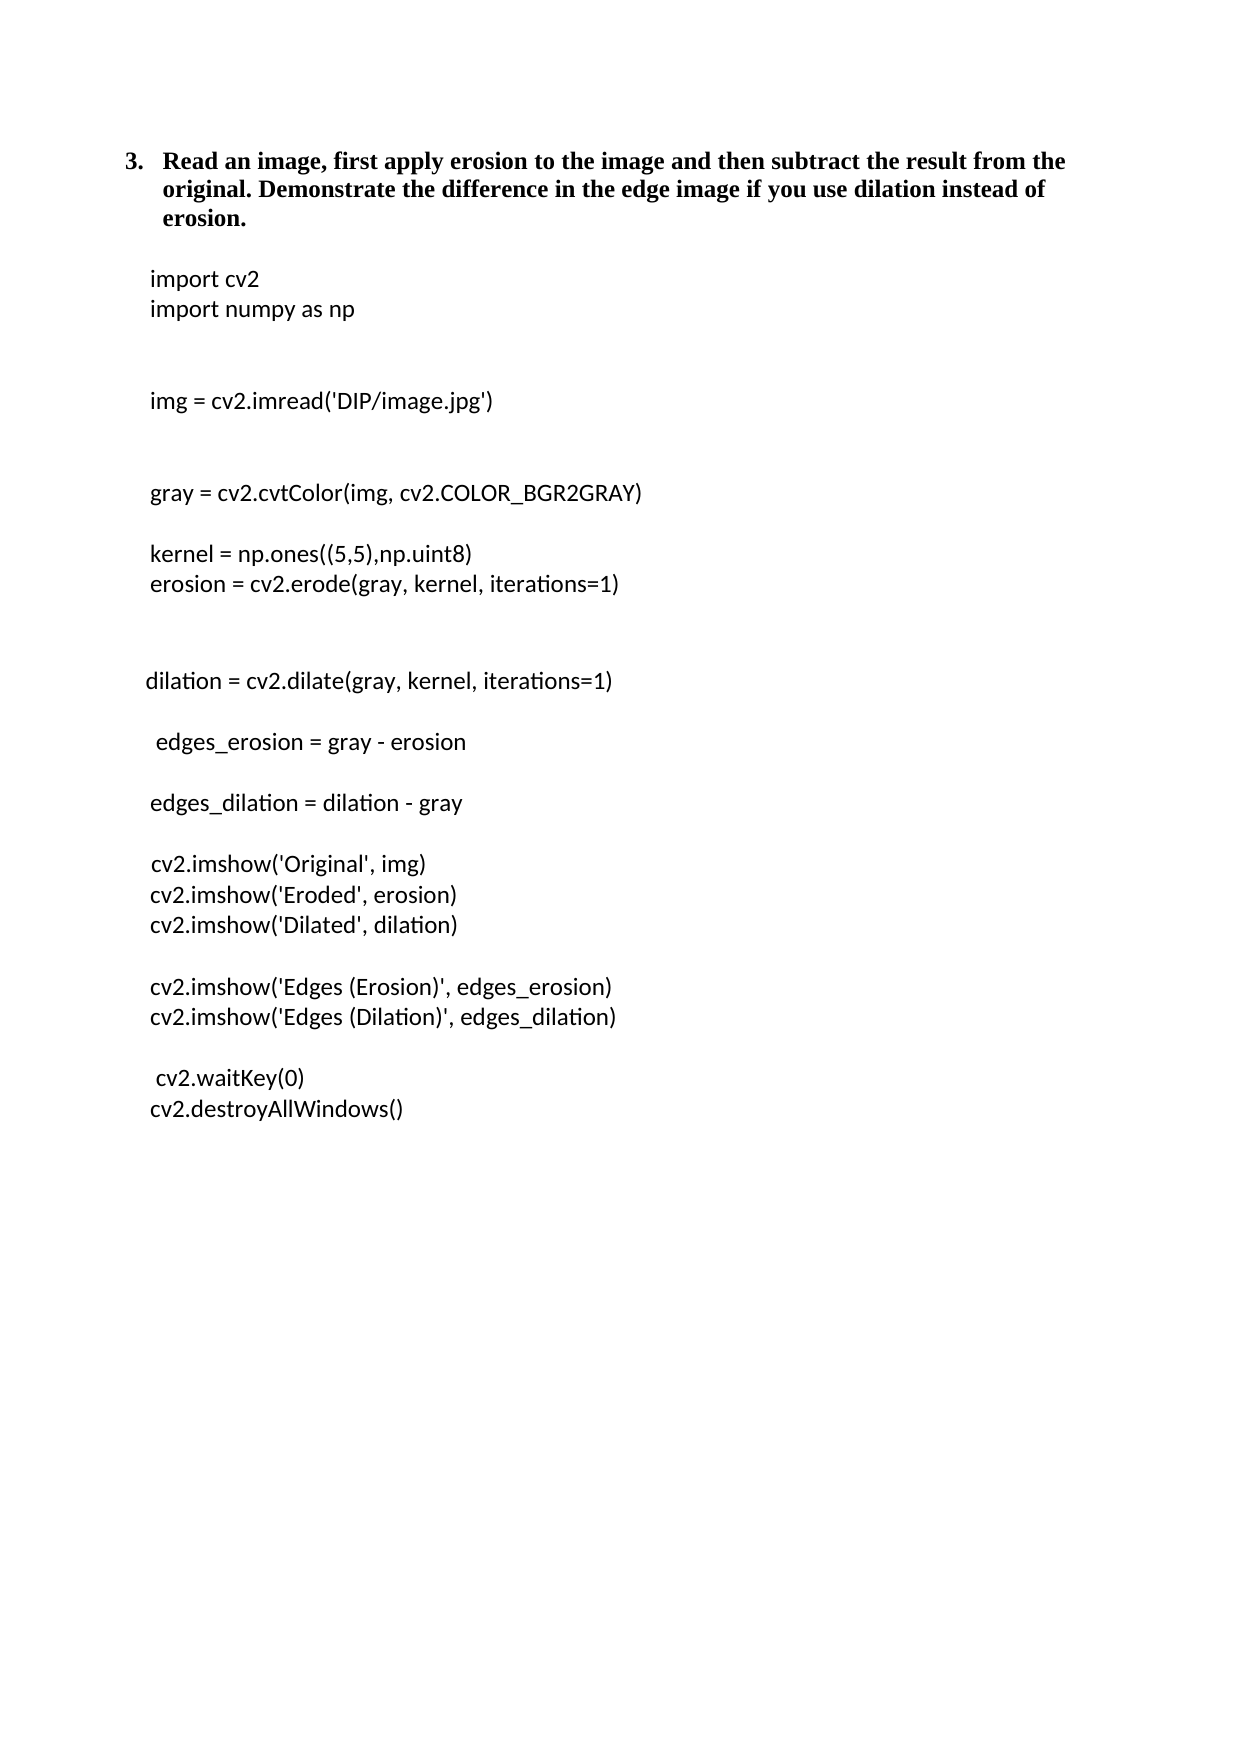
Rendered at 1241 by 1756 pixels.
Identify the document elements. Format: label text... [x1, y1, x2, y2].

text img = cv2.imread('DIP/image.jpg') [150, 385, 1090, 416]
text dilation = cv2.dilate(gray, kernel, iterations=1) [139, 665, 619, 696]
list Read an image, first apply erosion to the image and then subtract the result from the original. Demonstrate the difference in the edge image if you use dilation instead of erosion. [125, 146, 1078, 232]
text cv2.imshow('Edges (Erosion)', edges_erosion) cv2.imshow('Edges (Dilation)', edges_dilation) [150, 971, 619, 1032]
text erosion = cv2.erode(gray, kernel, iterations=1) [150, 568, 1090, 599]
text cv2.waitKey(0) [150, 1062, 795, 1093]
text gray = cv2.cvtColor(img, cv2.COLOR_BGR2GRAY) [150, 477, 1090, 507]
text edges_erosion = gray - erosion [150, 726, 619, 757]
text import cv2 [150, 263, 1090, 293]
text cv2.imshow('Eroded', erosion) cv2.imshow('Dilated', dilation) [150, 879, 461, 940]
text kernel = np.ones((5,5),np.uint8) [150, 538, 545, 568]
text edges_dilation = dilation - gray [150, 787, 712, 818]
text cv2.imshow('Original', img) [139, 848, 654, 879]
text cv2.destroyAllWindows() [150, 1093, 1090, 1123]
text import numpy as np [150, 293, 1090, 324]
